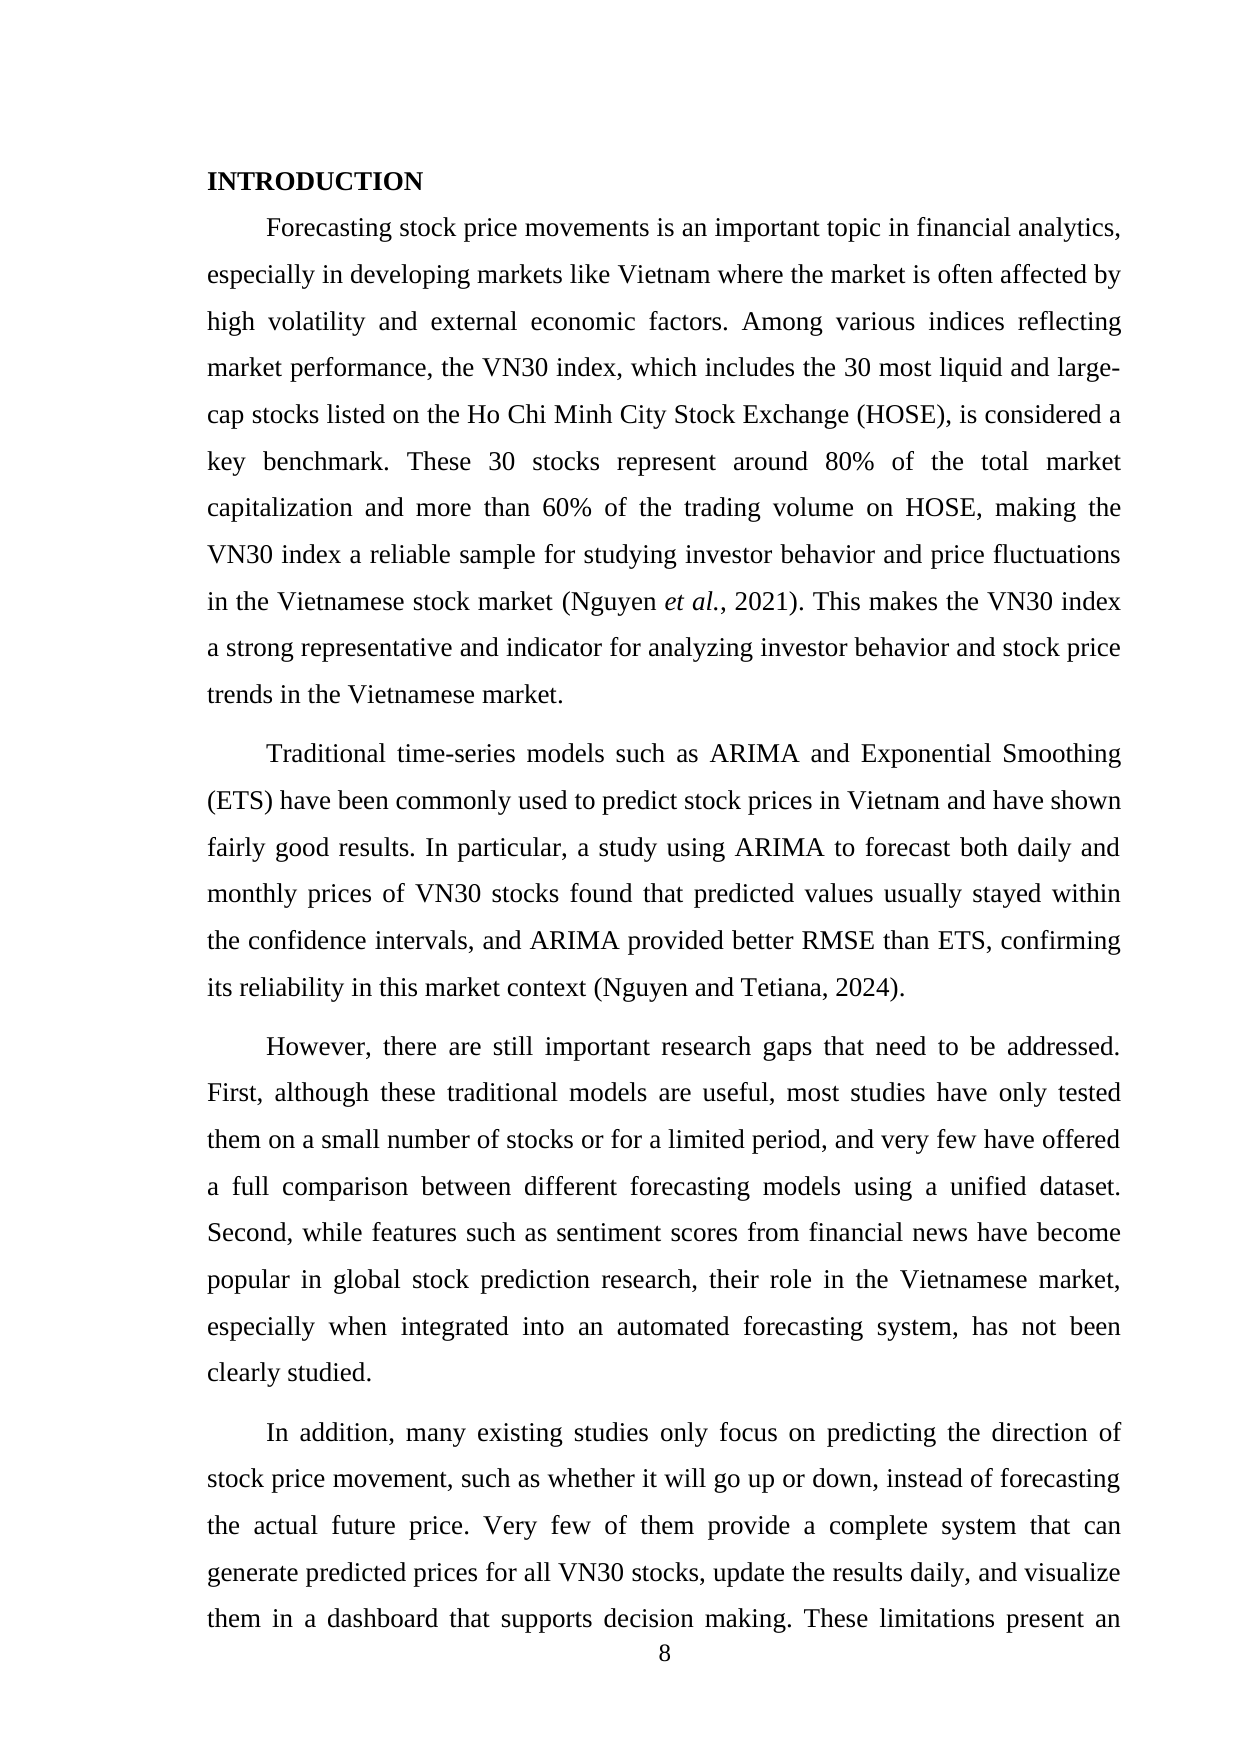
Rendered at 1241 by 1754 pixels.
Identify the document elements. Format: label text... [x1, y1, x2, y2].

text Forecasting stock price movements is an important topic in financial analytics, especially in developing markets like Vietnam where the market is often affected by high volatility and external economic factors. Among various indices reflecting market performance, the VN30 index, which includes the 30 most liquid and large-cap stocks listed on the Ho Chi Minh City Stock Exchange (HOSE), is considered a key benchmark. These 30 stocks represent around 80% of the total market capitalization and more than 60% of the trading volume on HOSE, making the VN30 index a reliable sample for studying investor behavior and price fluctuations in the Vietnamese stock market (Nguyen et al., 2021). This makes the VN30 index a strong representative and indicator for analyzing investor behavior and stock price trends in the Vietnamese market. [207, 211, 1122, 709]
text Traditional time-series models such as ARIMA and Exponential Smoothing (ETS) have been commonly used to predict stock prices in Vietnam and have shown fairly good results. In particular, a study using ARIMA to forecast both daily and monthly prices of VN30 stocks found that predicted values usually stayed within the confidence intervals, and ARIMA provided better RMSE than ETS, confirming its reliability in this market context (Nguyen and Tetiana, 2024). [207, 737, 1122, 1002]
text However, there are still important research gaps that need to be addressed. First, although these traditional models are useful, most studies have only tested them on a small number of stocks or for a limited period, and very few have offered a full comparison between different forecasting models using a unified dataset. Second, while features such as sentiment scores from financial news have become popular in global stock prediction research, their role in the Vietnamese market, especially when integrated into an automated forecasting system, has not been clearly studied. [207, 1030, 1122, 1388]
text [207, 1416, 1122, 1633]
subtitle INTRODUCTION [207, 165, 1122, 196]
